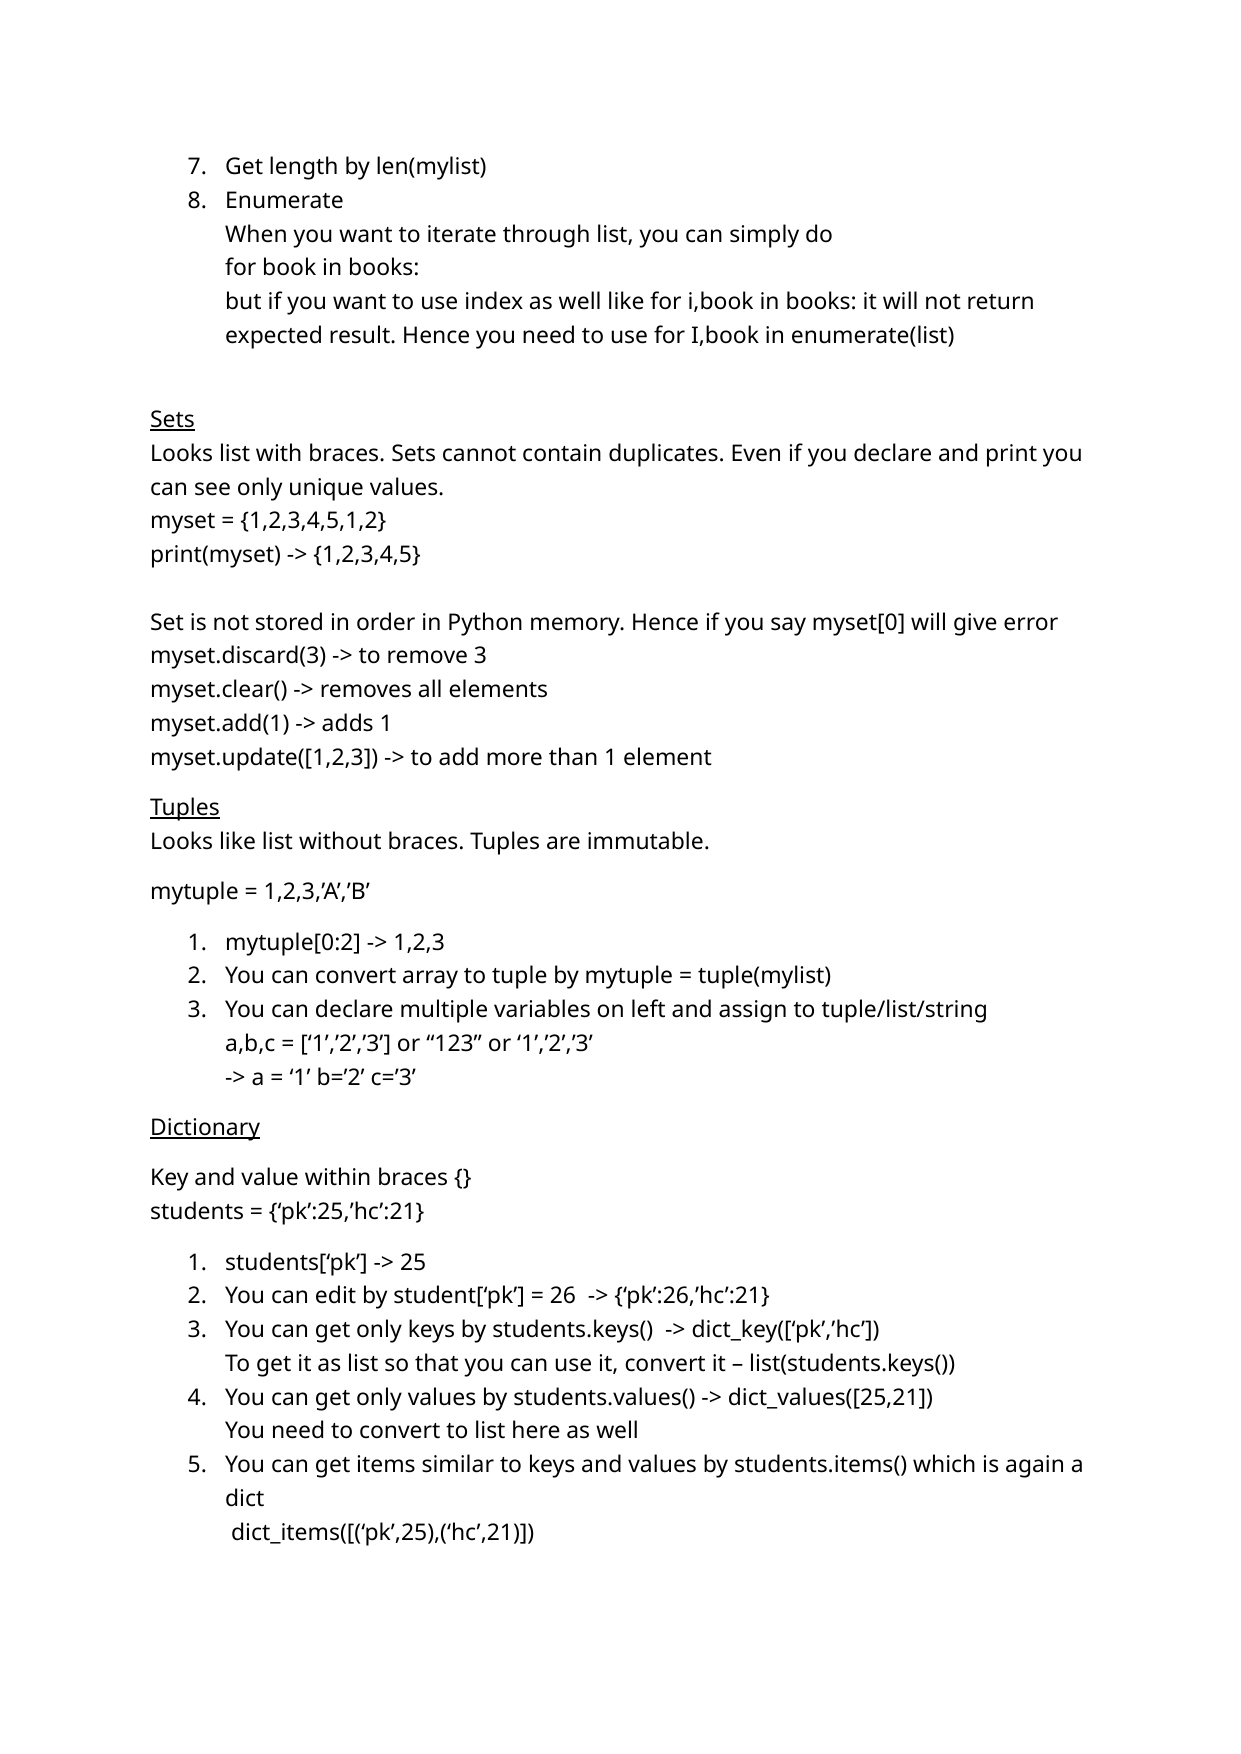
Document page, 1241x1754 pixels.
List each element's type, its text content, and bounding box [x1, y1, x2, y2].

list You can get items similar to keys and values by students.items() which is again a dict dict_items([(‘pk’,25),(‘hc’,21)]) [187, 1448, 1090, 1547]
text Dictionary [150, 1111, 1090, 1142]
list You can get only keys by students.keys() -> dict_key([‘pk’,’hc’]) To get it as list so that you can use it, convert it – list(students.keys()) [187, 1313, 1090, 1378]
text Key and value within braces {} students = {‘pk’:25,’hc’:21} [150, 1161, 1090, 1226]
list students[‘pk’] -> 25 [187, 1245, 1090, 1277]
list Enumerate When you want to iterate through list, you can simply do for book in books: but if you want to use index as well like for i,book in books: it will not return expected result. Hence you need to use for I,book in enumerate(list) [187, 184, 1090, 350]
text mytuple = 1,2,3,’A’,’B’ [150, 875, 1090, 906]
list Get length by len(mylist) [187, 150, 1090, 181]
list mytuple[0:2] -> 1,2,3 [187, 925, 1090, 957]
list You can declare multiple variables on left and assign to tuple/list/string a,b,c = [‘1’,’2’,’3’] or “123” or ‘1’,’2’,’3’ -> a = ‘1’ b=’2’ c=’3’ [187, 993, 1090, 1092]
text Sets Looks list with braces. Sets cannot contain duplicates. Even if you declare and print you can see only unique values. myset = {1,2,3,4,5,1,2} print(myset) -> {1,2,3,4,5} Set is not stored in order in Python memory. Hence if you say myset[0] will give error myset.discard(3) -> to remove 3 myset.clear() -> removes all elements myset.add(1) -> adds 1 myset.update([1,2,3]) -> to add more than 1 element [150, 403, 1090, 772]
list You can edit by student[‘pk’] = 26 -> {‘pk’:26,’hc’:21} [187, 1279, 1090, 1310]
list You can get only values by students.values() -> dict_values([25,21]) You need to convert to list here as well [187, 1380, 1090, 1445]
list You can convert array to tuple by mytuple = tuple(mylist) [187, 959, 1090, 990]
text Tuples Looks like list without braces. Tuples are immutable. [150, 791, 1090, 856]
